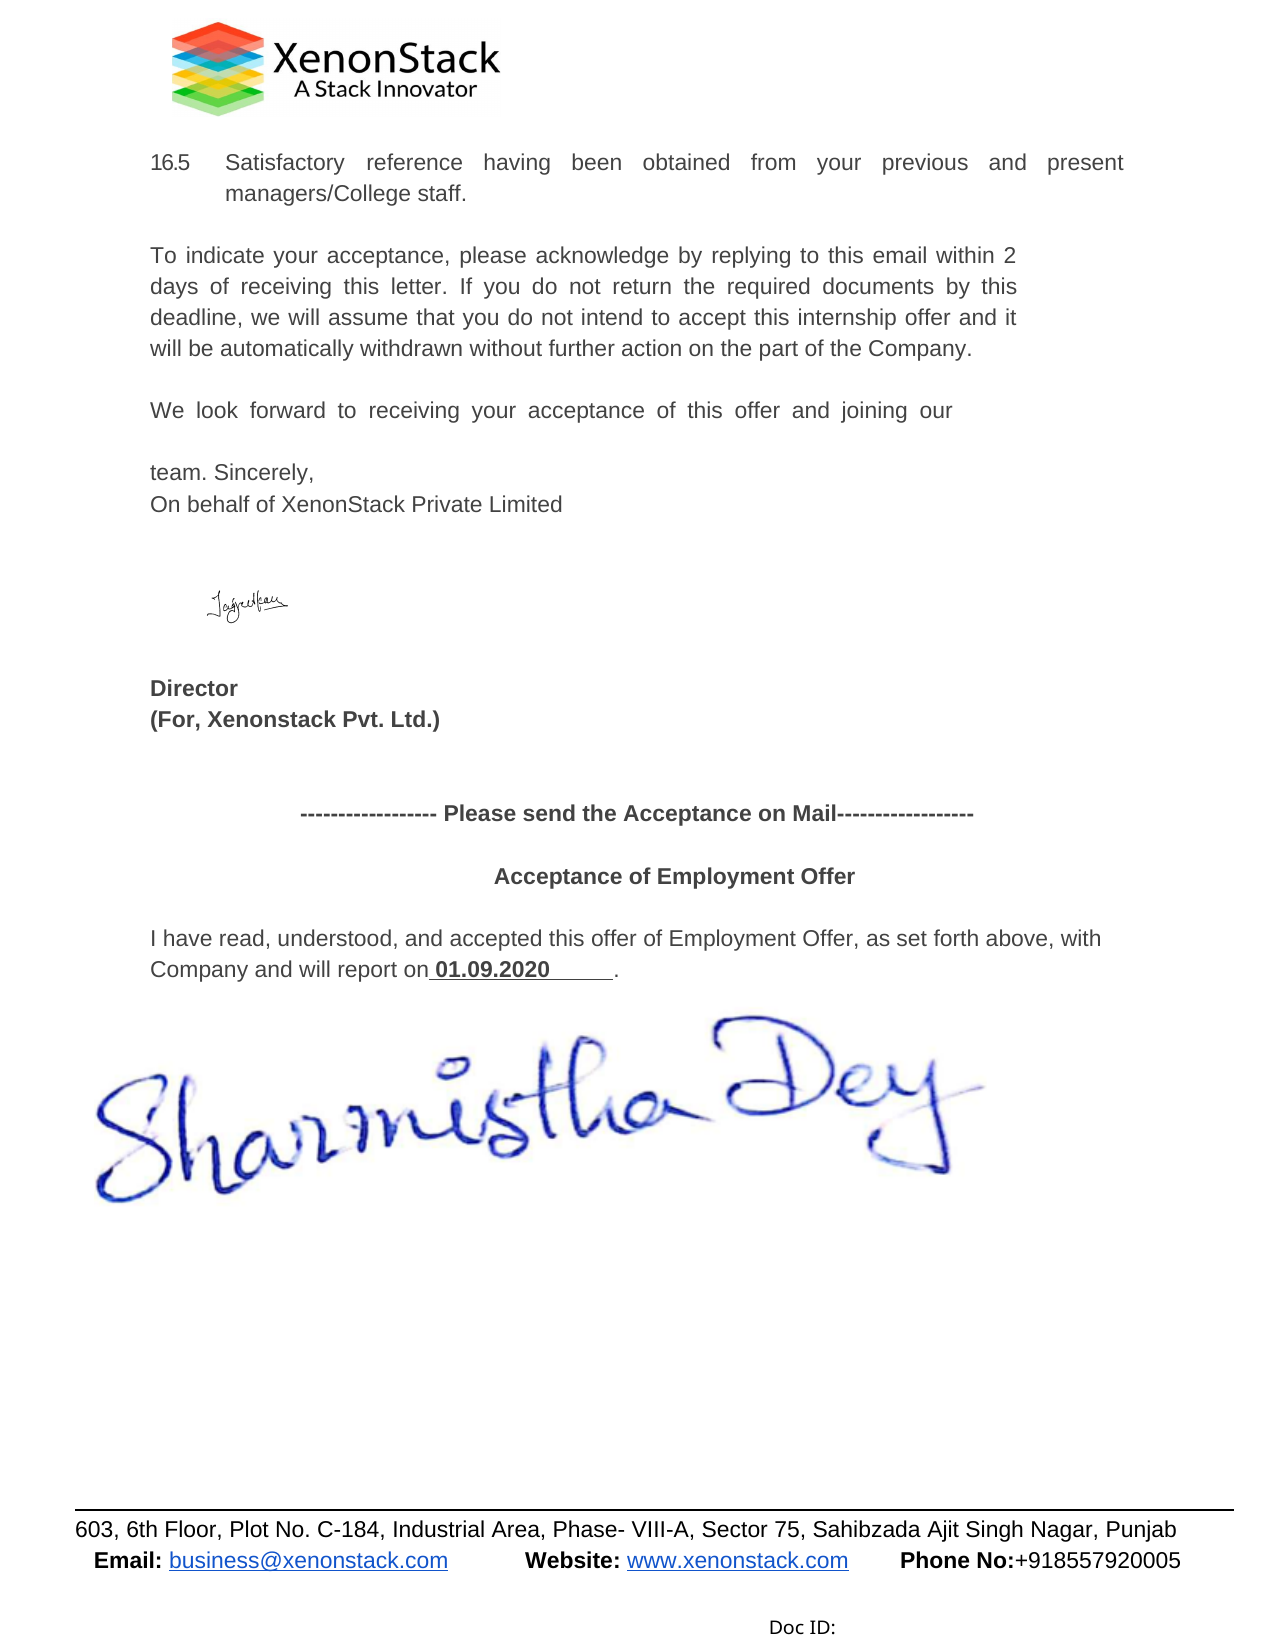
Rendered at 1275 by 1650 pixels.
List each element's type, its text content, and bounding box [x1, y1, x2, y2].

picture [204, 579, 291, 627]
text We look forward to receiving your acceptance of this offer and joining our team. Sincerely, [150, 368, 952, 493]
picture [93, 987, 989, 1211]
text (For, Xenonstack Pvt. Ltd.) [150, 706, 1139, 733]
picture [171, 18, 501, 117]
text Acceptance of Employment Offer [494, 863, 1139, 889]
text To indicate your acceptance, please acknowledge by replying to this email within 2 days of receiving this letter. If you do not return the required documents by this deadline, we will assume that you do not intend to accept this internship offer and it will be automatically withdrawn without further action on the part of the Company. [150, 242, 1018, 361]
text I have read, understood, and accepted this offer of Employment Offer, as set forth above, with Company and will report on 01.09.2020 . [150, 925, 1124, 982]
subtitle Director [150, 675, 1139, 701]
list Satisfactory reference having been obtained from your previous and present managers/College staff. [150, 149, 1124, 206]
text On behalf of XenonStack Private Limited [150, 493, 1139, 517]
text ------------------ Please send the Acceptance on Mail------------------ [300, 800, 1139, 826]
